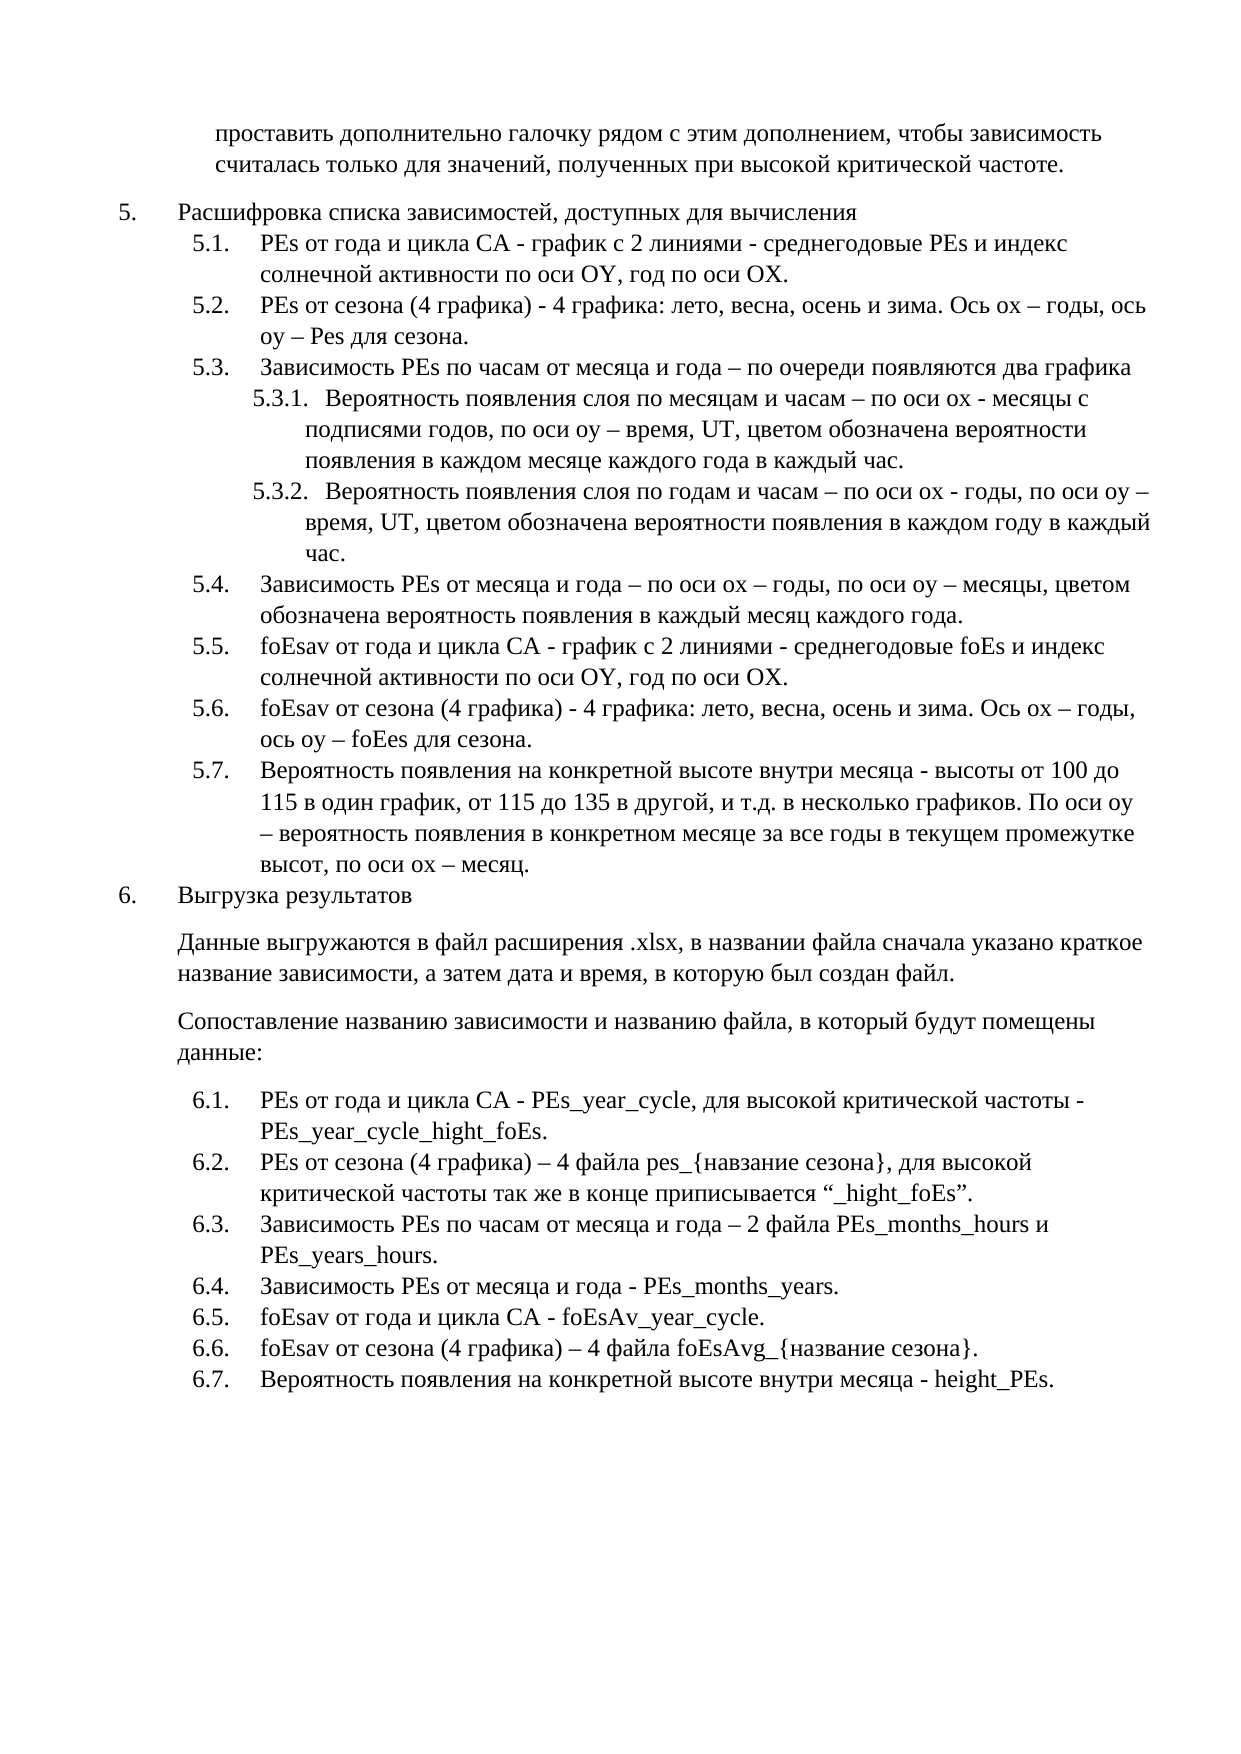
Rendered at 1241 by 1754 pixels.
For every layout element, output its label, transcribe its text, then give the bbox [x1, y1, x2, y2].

list foEsav от года и цикла СА - график с 2 линиями - среднегодовые foEs и индекс солнечной активности по оси OY, год по оси OX. [192, 631, 1152, 691]
text Сопоставление названию зависимости и названию файла, в который будут помещены данные: [177, 1006, 1152, 1066]
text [215, 118, 1152, 178]
list foEsav от сезона (4 графика) – 4 файла foEsAvg_{название сезона}. [192, 1333, 1152, 1362]
list PEs от сезона (4 графика) – 4 файла pes_{навзание сезона}, для высокой критической частоты так же в конце приписывается “_hight_foEs”. [192, 1147, 1152, 1207]
list Вероятность появления слоя по месяцам и часам – по оси ох - месяцы с подписями годов, по оси оу – время, UT, цветом обозначена вероятности появления в каждом месяце каждого года в каждый час. [252, 383, 1152, 474]
list PEs от года и цикла СА - график с 2 линиями - среднегодовые PEs и индекс солнечной активности по оси OY, год по оси OX. [192, 228, 1152, 288]
list Вероятность появления слоя по годам и часам – по оси ох - годы, по оси оу – время, UT, цветом обозначена вероятности появления в каждом году в каждый час. [252, 476, 1152, 567]
list Зависимость PEs по часам от месяца и года – 2 файла PEs_months_hours и PEs_years_hours. [192, 1209, 1152, 1269]
list PEs от года и цикла СА - PEs_year_cycle, для высокой критической частоты - PEs_year_cycle_hight_foEs. [192, 1085, 1152, 1145]
list Выгрузка результатов [118, 880, 1152, 908]
list foEsav от года и цикла СА - foEsAv_year_cycle. [192, 1302, 1152, 1331]
list Вероятность появления на конкретной высоте внутри месяца - высоты от 100 до 115 в один график, от 115 до 135 в другой, и т.д. в несколько графиков. По оси оу – вероятность появления в конкретном месяце за все годы в текущем промежутке высот, по оси ох – месяц. [192, 756, 1152, 877]
list Зависимость PEs от месяца и года - PEs_months_years. [192, 1271, 1152, 1300]
list Зависимость PEs по часам от месяца и года – по очереди появляются два графика [192, 352, 1152, 381]
text Данные выгружаются в файл расширения .xlsx, в названии файла сначала указано краткое название зависимости, а затем дата и время, в которую был создан файл. [177, 927, 1152, 987]
list Зависимость PEs от месяца и года – по оси ох – годы, по оси оу – месяцы, цветом обозначена вероятность появления в каждый месяц каждого года. [192, 569, 1152, 629]
list foEsav от сезона (4 графика) - 4 графика: лето, весна, осень и зима. Ось ох – годы, ось оу – foEes для сезона. [192, 693, 1152, 753]
list Расшифровка списка зависимостей, доступных для вычисления [118, 197, 1152, 226]
list Вероятность появления на конкретной высоте внутри месяца - height_PEs. [192, 1364, 1152, 1393]
list PEs от сезона (4 графика) - 4 графика: лето, весна, осень и зима. Ось ох – годы, ось оу – Pes для сезона. [192, 290, 1152, 350]
